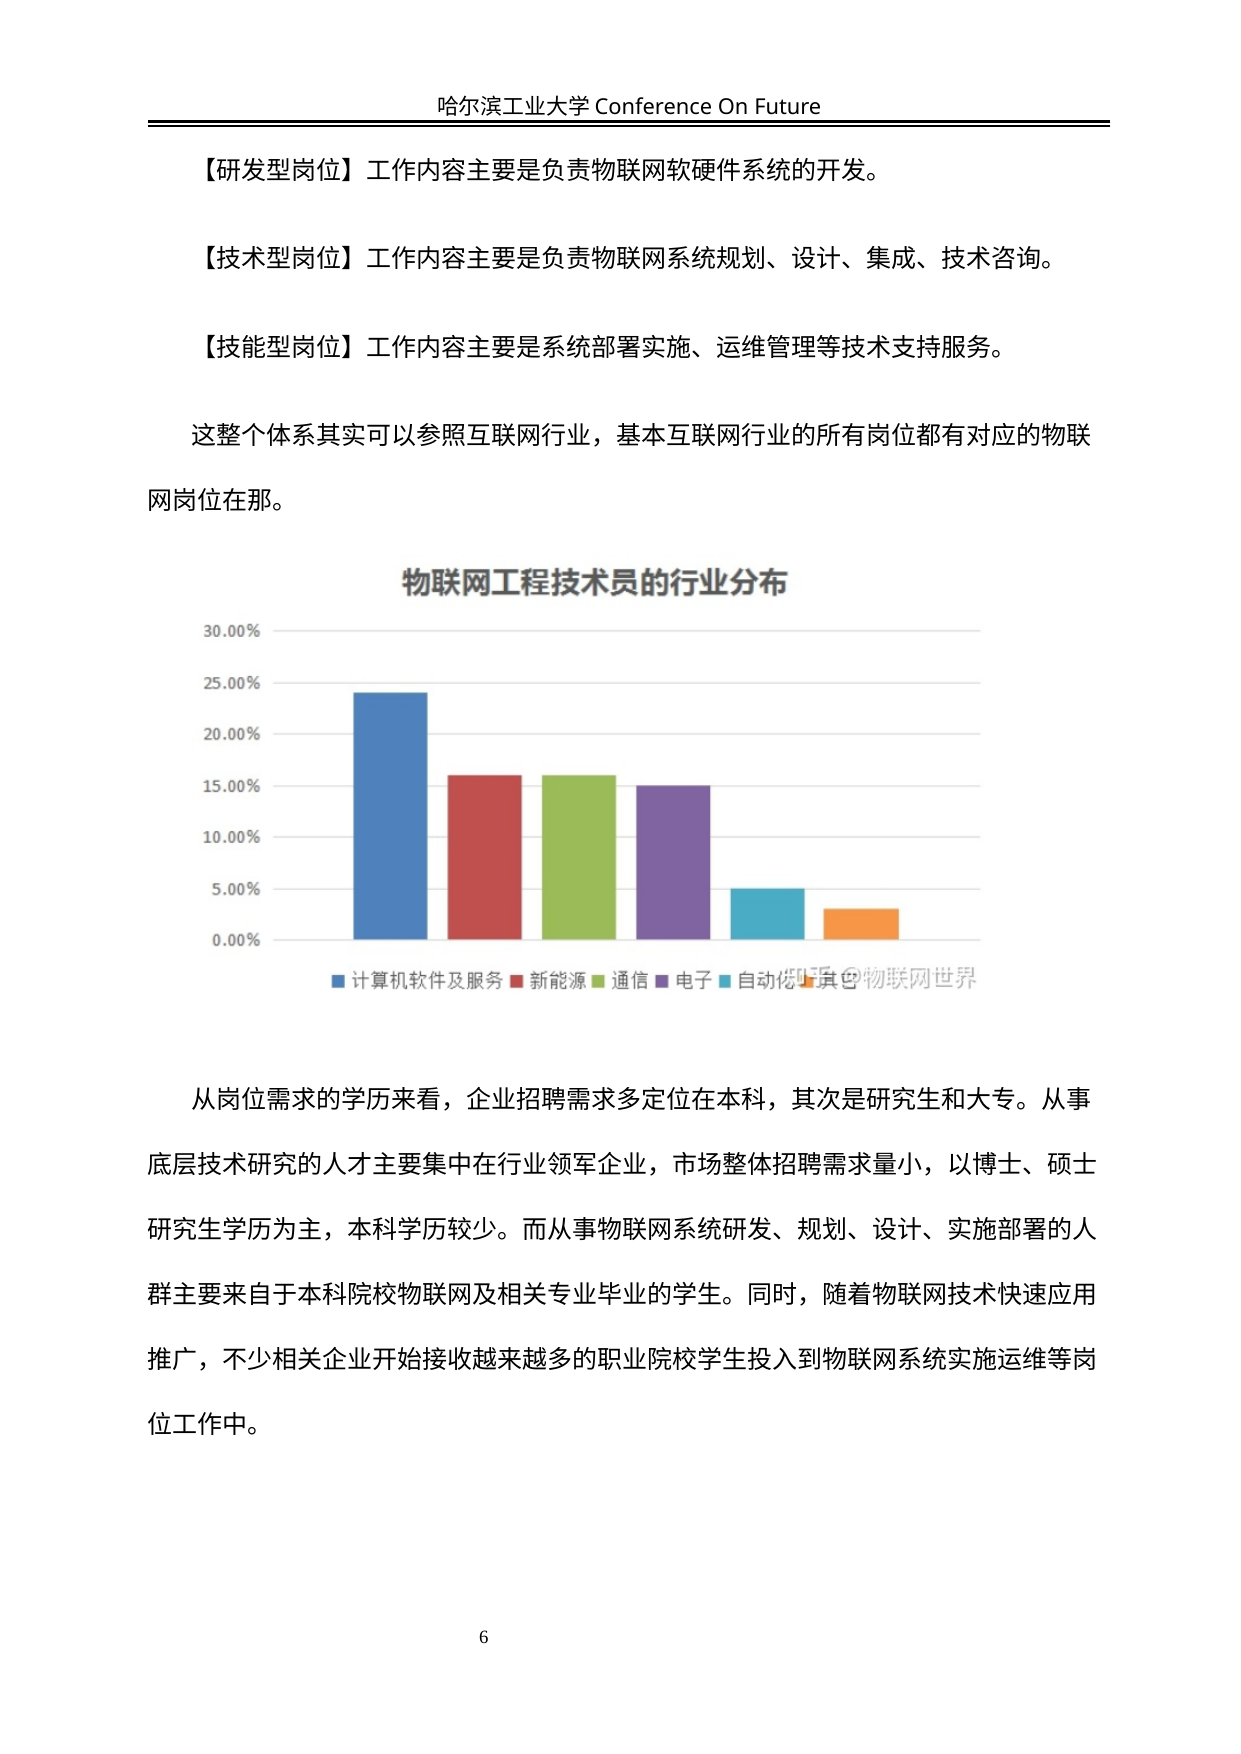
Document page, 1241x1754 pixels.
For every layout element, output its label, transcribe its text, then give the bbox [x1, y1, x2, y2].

text 【技能型岗位】工作内容主要是系统部署实施、运维管理等技术支持服务。 [148, 313, 1110, 378]
picture [191, 554, 997, 1011]
text 这整个体系其实可以参照互联网行业，基本互联网行业的所有岗位都有对应的物联网岗位在那。 [148, 401, 1110, 531]
text 【研发型岗位】工作内容主要是负责物联网软硬件系统的开发。 [148, 136, 1110, 201]
text 【技术型岗位】工作内容主要是负责物联网系统规划、设计、集成、技术咨询。 [148, 224, 1110, 289]
text 从岗位需求的学历来看，企业招聘需求多定位在本科，其次是研究生和大专。从事底层技术研究的人才主要集中在行业领军企业，市场整体招聘需求量小，以博士、硕士研究生学历为主，本科学历较少。而从事物联网系统研发、规划、设计、实施部署的人群主要来自于本科院校物联网及相关专业毕业的学生。同时，随着物联网技术快速应用推广，不少相关企业开始接收越来越多的职业院校学生投入到物联网系统实施运维等岗位工作中。 [148, 1065, 1110, 1455]
